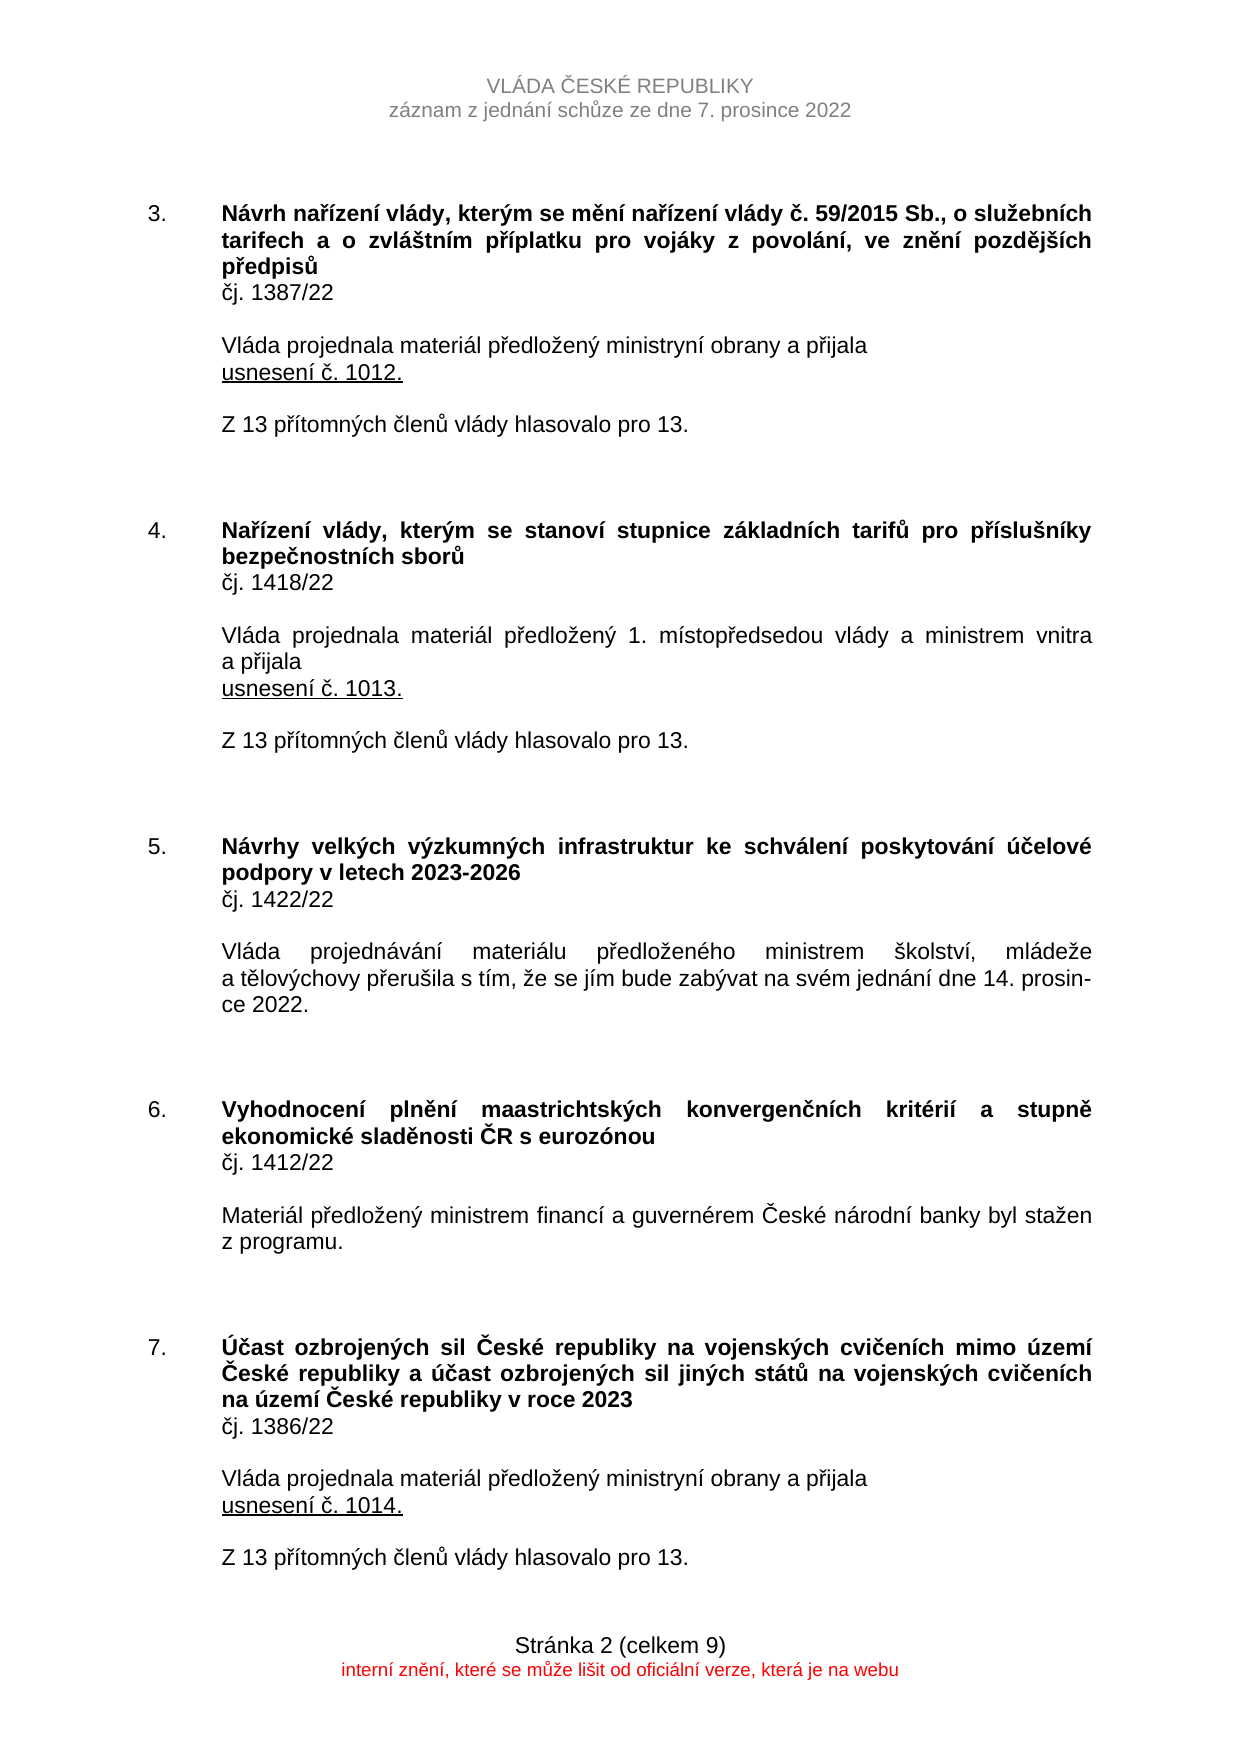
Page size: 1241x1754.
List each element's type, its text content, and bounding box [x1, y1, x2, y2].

text čj. 1412/22 [148, 1149, 1093, 1175]
text 7. Účast ozbrojených sil České republiky na vojenských cvičeních mimo území České republiky a účast ozbrojených sil jiných států na vojenských cvičeních na území České republiky v roce 2023 [148, 1333, 1093, 1413]
text usnesení č. 1014. [148, 1492, 1093, 1518]
text čj. 1422/22 [148, 886, 1093, 912]
text 6. Vyhodnocení plnění maastrichtských konvergenčních kritérií a stupně ekonomické sladěnosti ČR s eurozónou [148, 1096, 1093, 1149]
text čj. 1418/22 [148, 569, 1093, 596]
text čj. 1386/22 [148, 1413, 1093, 1439]
text Vláda projednala materiál předložený 1. místopředsedou vlády a ministrem vnitra a přijala [148, 622, 1093, 675]
text Z 13 přítomných členů vlády hlasovalo pro 13. [148, 411, 1093, 437]
text 3. Návrh nařízení vlády, kterým se mění nařízení vlády č. 59/2015 Sb., o služebních tarifech a o zvláštním příplatku pro vojáky z povolání, ve znění pozdějších předpisů [148, 200, 1093, 279]
text Z 13 přítomných členů vlády hlasovalo pro 13. [148, 1544, 1093, 1571]
text Z 13 přítomných členů vlády hlasovalo pro 13. [148, 727, 1093, 754]
text čj. 1387/22 [148, 279, 1093, 306]
text Vláda projednala materiál předložený ministryní obrany a přijala [148, 332, 1093, 358]
text 5. Návrhy velkých výzkumných infrastruktur ke schválení poskytování účelové podpory v letech 2023-2026 [148, 833, 1093, 886]
text Vláda projednala materiál předložený ministryní obrany a přijala [148, 1465, 1093, 1492]
text 4. Nařízení vlády, kterým se stanoví stupnice základních tarifů pro příslušníky bezpečnostních sborů [148, 517, 1093, 569]
text usnesení č. 1012. [148, 358, 1093, 385]
text usnesení č. 1013. [148, 675, 1093, 701]
text Vláda projednávání materiálu předloženého ministrem školství‚ mládeže a tělovýchovy přerušila s tím, že se jím bude zabývat na svém jednání dne 14. prosin-ce 2022. [148, 938, 1093, 1017]
text Materiál předložený ministrem financí a guvernérem České národní banky byl stažen z programu. [148, 1202, 1093, 1254]
